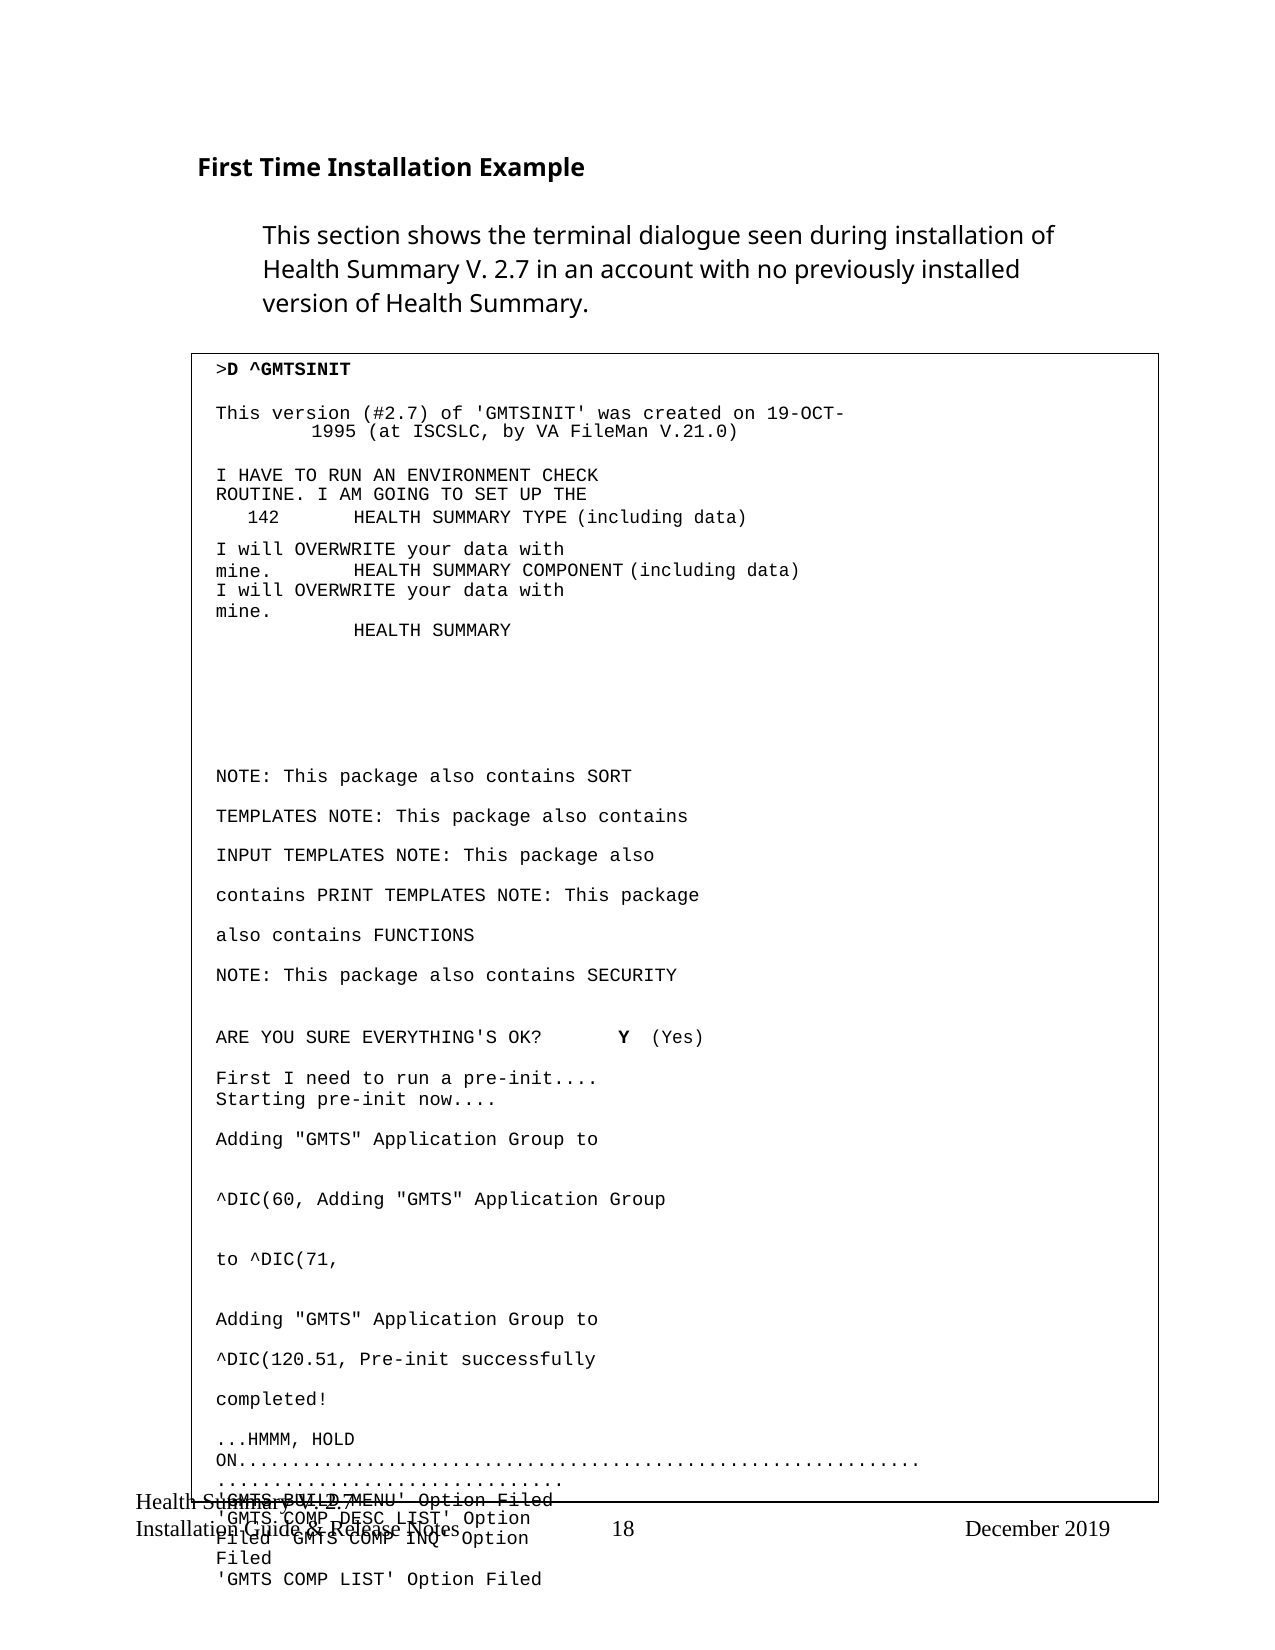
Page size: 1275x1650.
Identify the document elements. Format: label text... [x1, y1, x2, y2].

subtitle First Time Installation Example [197, 150, 1181, 184]
subtitle This section shows the terminal dialogue seen during installation of Health Summary V. 2.7 in an account with no previously installed version of Health Summary. [262, 218, 1070, 320]
